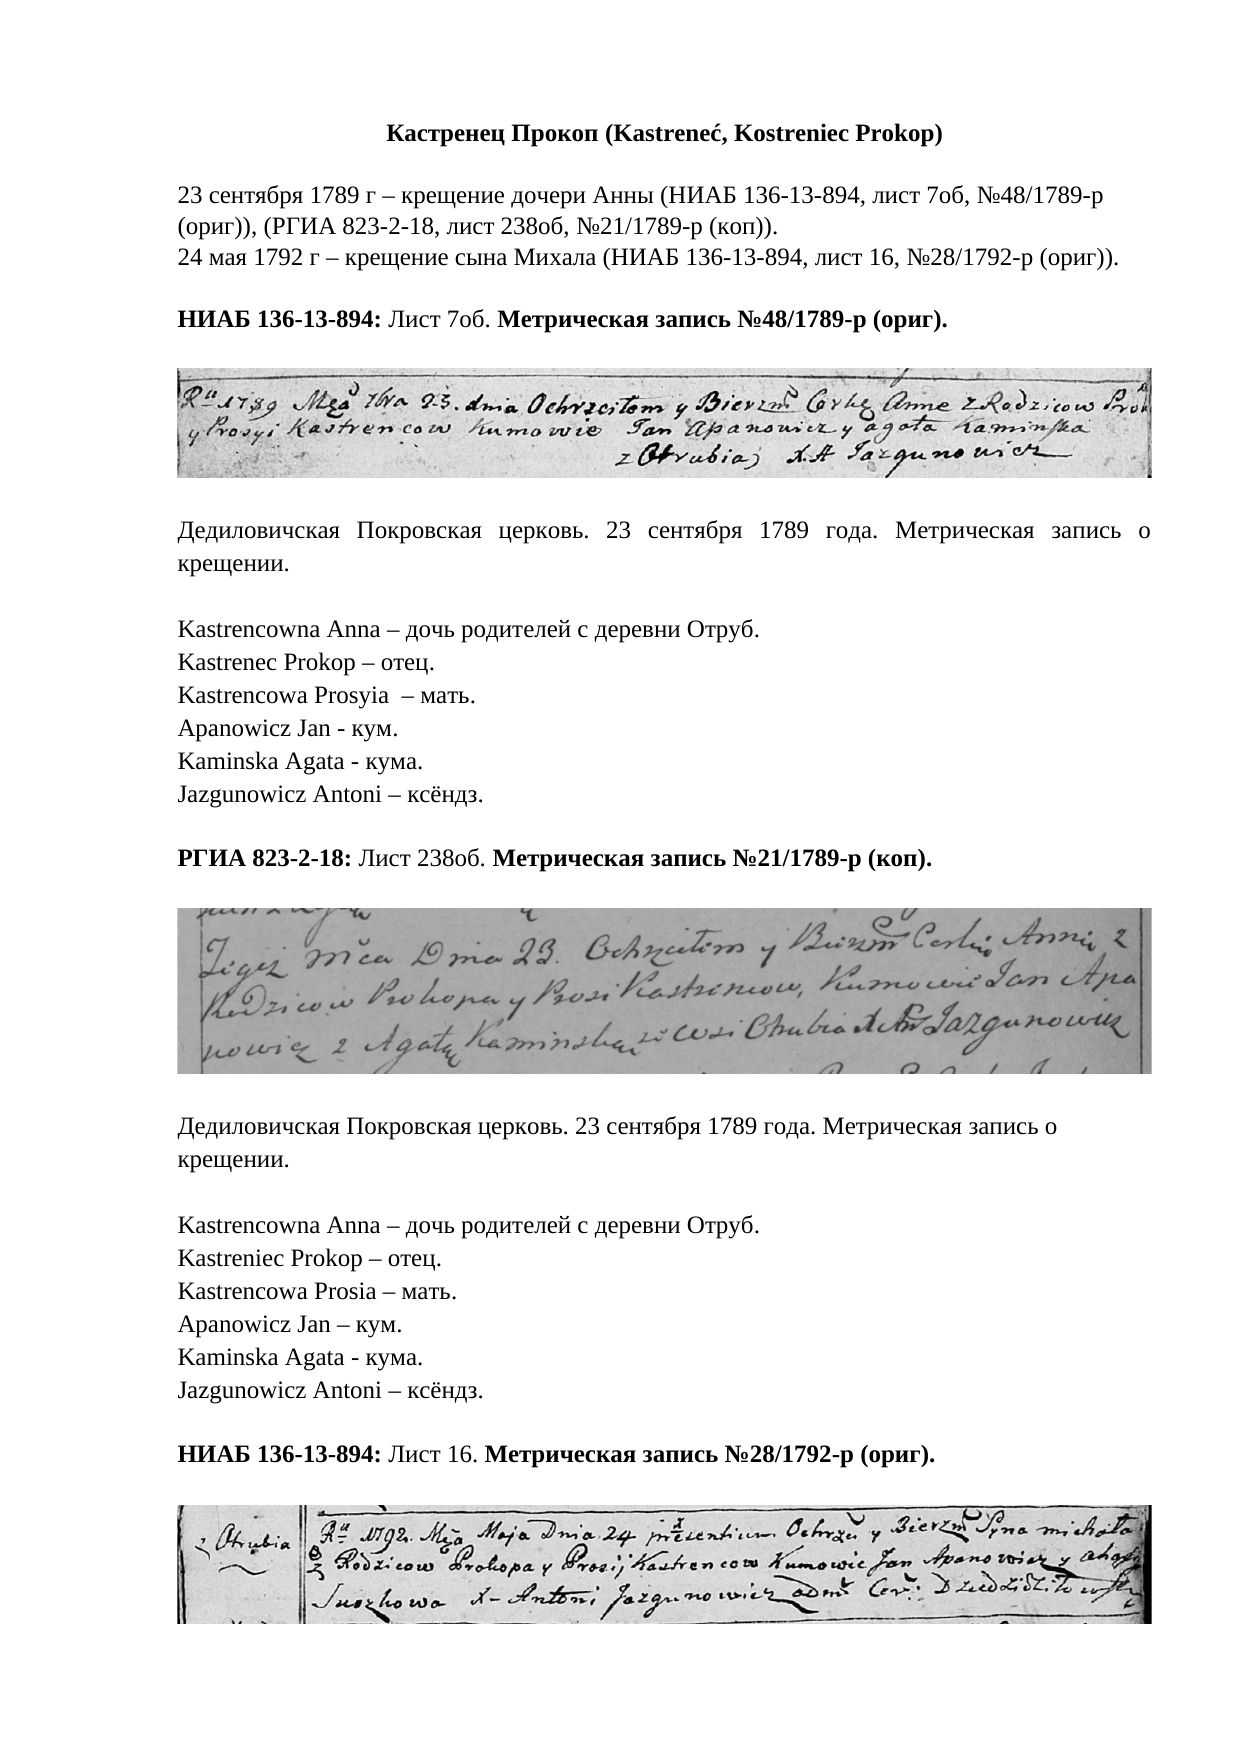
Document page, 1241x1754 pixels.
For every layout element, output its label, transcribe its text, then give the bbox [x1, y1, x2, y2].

text Kaminska Agata - кума. [177, 746, 1152, 774]
text 23 сентября 1789 г – крещение дочери Анны (НИАБ 136-13-894, лист 7об, №48/1789-р (ориг)), (РГИА 823-2-18, лист 238об, №21/1789-р (коп)). [177, 180, 1152, 240]
picture [177, 1505, 1152, 1624]
text РГИА 823-2-18: Лист 238об. Метрическая запись №21/1789-р (коп). [177, 843, 1152, 872]
text Apanowicz Jan - кум. [177, 713, 1152, 742]
text Kastrencowa Prosia – мать. [177, 1276, 1152, 1304]
text НИАБ 136-13-894: Лист 16. Метрическая запись №28/1792-р (ориг). [177, 1439, 1152, 1468]
text Jazgunowicz Antoni – ксёндз. [177, 1375, 1152, 1404]
text Kastrencowna Anna – дочь родителей с деревни Отруб. [177, 614, 1152, 642]
text Apanowicz Jan – кум. [177, 1309, 1152, 1338]
text Kaminska Agata - кума. [177, 1342, 1152, 1371]
text Kastrencowna Anna – дочь родителей с деревни Отруб. [177, 1210, 1152, 1238]
text 24 мая 1792 г – крещение сына Михала (НИАБ 136-13-894, лист 16, №28/1792-р (ориг)). [177, 242, 1152, 271]
text Дедиловичская Покровская церковь. 23 сентября 1789 года. Метрическая запись о крещении. [177, 515, 1152, 576]
text Кастренец Прокоп (Kastreneć, Kostreniec Prokop) [177, 118, 1152, 147]
text Kastrenec Prokop – отец. [177, 647, 1152, 676]
text Kastrencowa Prosyia – мать. [177, 680, 1152, 708]
text Kastreniec Prokop – отец. [177, 1243, 1152, 1272]
picture [177, 368, 1152, 478]
text Дедиловичская Покровская церковь. 23 сентября 1789 года. Метрическая запись о крещении. [177, 1111, 1152, 1172]
text НИАБ 136-13-894: Лист 7об. Метрическая запись №48/1789-р (ориг). [177, 304, 1152, 333]
text Jazgunowicz Antoni – ксёндз. [177, 779, 1152, 808]
picture [177, 908, 1152, 1074]
